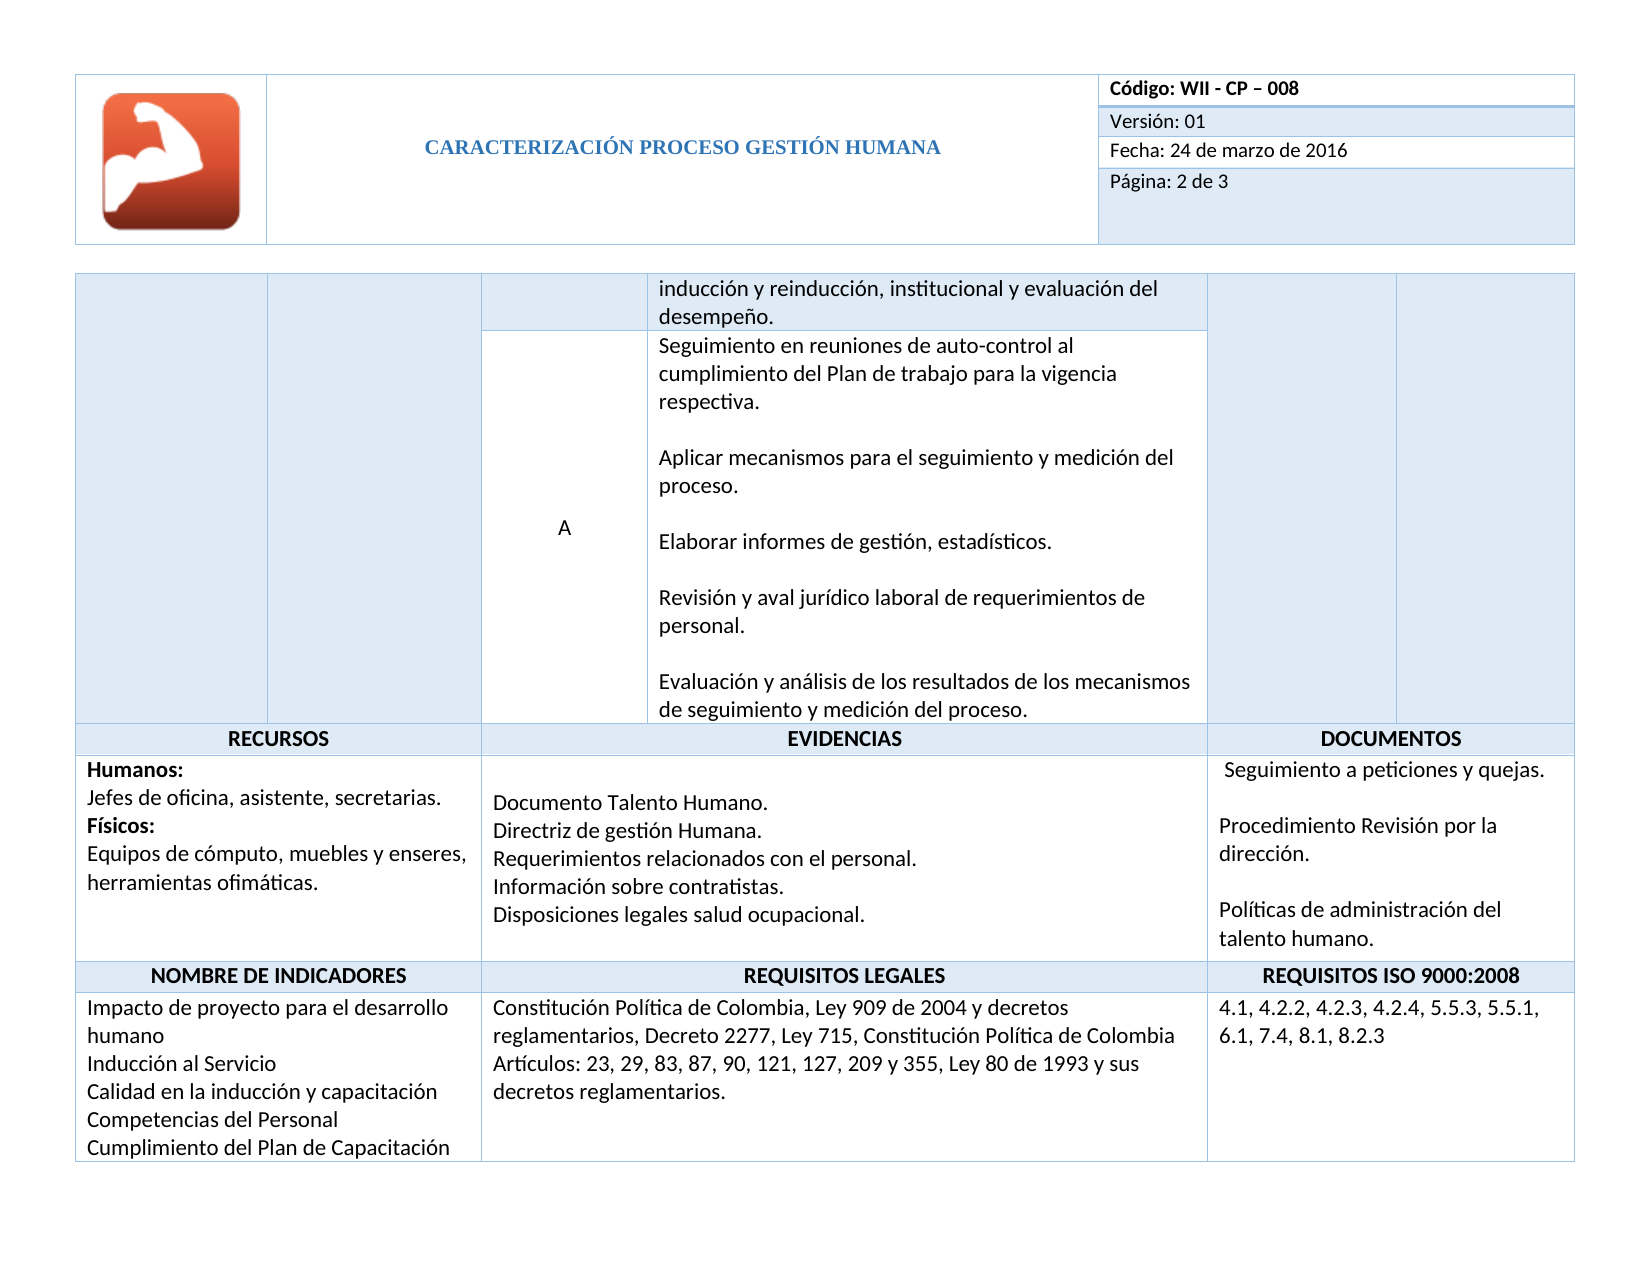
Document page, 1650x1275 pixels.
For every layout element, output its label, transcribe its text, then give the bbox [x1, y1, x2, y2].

table_cell Seguimiento a peticiones y quejas. Procedimiento Revisión por la dirección. Políticas de administración del talento humano. [1208, 756, 1574, 961]
table_cell Humanos: Jefes de oficina, asistente, secretarias. Físicos: Equipos de cómputo, muebles y enseres, herramientas ofimáticas. [76, 756, 481, 961]
table_cell E [482, 274, 647, 330]
table_cell Documento Talento Humano. Directriz de gestión Humana. Requerimientos relacionados con el personal. Información sobre contratistas. Disposiciones legales salud ocupacional. [482, 756, 1207, 961]
table_cell REQUISITOS LEGALES [482, 962, 1207, 992]
table_cell REQUISITOS ISO 9000:2008 [1208, 962, 1574, 992]
table_cell DOCUMENTOS [1208, 724, 1574, 754]
table_cell NOMBRE DE INDICADORES [76, 962, 481, 992]
table_cell 4.1, 4.2.2, 4.2.3, 4.2.4, 5.5.3, 5.5.1, 6.1, 7.4, 8.1, 8.2.3 [1208, 993, 1574, 1161]
table_cell A [482, 331, 647, 723]
table_cell RECURSOS [76, 724, 481, 754]
table_cell EVIDENCIAS [482, 724, 1207, 754]
picture [86, 74, 256, 244]
table_cell Seguimiento en reuniones de auto-control al cumplimiento del Plan de trabajo para la vigencia respectiva. Aplicar mecanismos para el seguimiento y medición del proceso. Elaborar informes de gestión, estadísticos. Revisión y aval jurídico laboral de requerimientos de personal. Evaluación y análisis de los resultados de los mecanismos de seguimiento y medición del proceso. [648, 331, 1207, 723]
